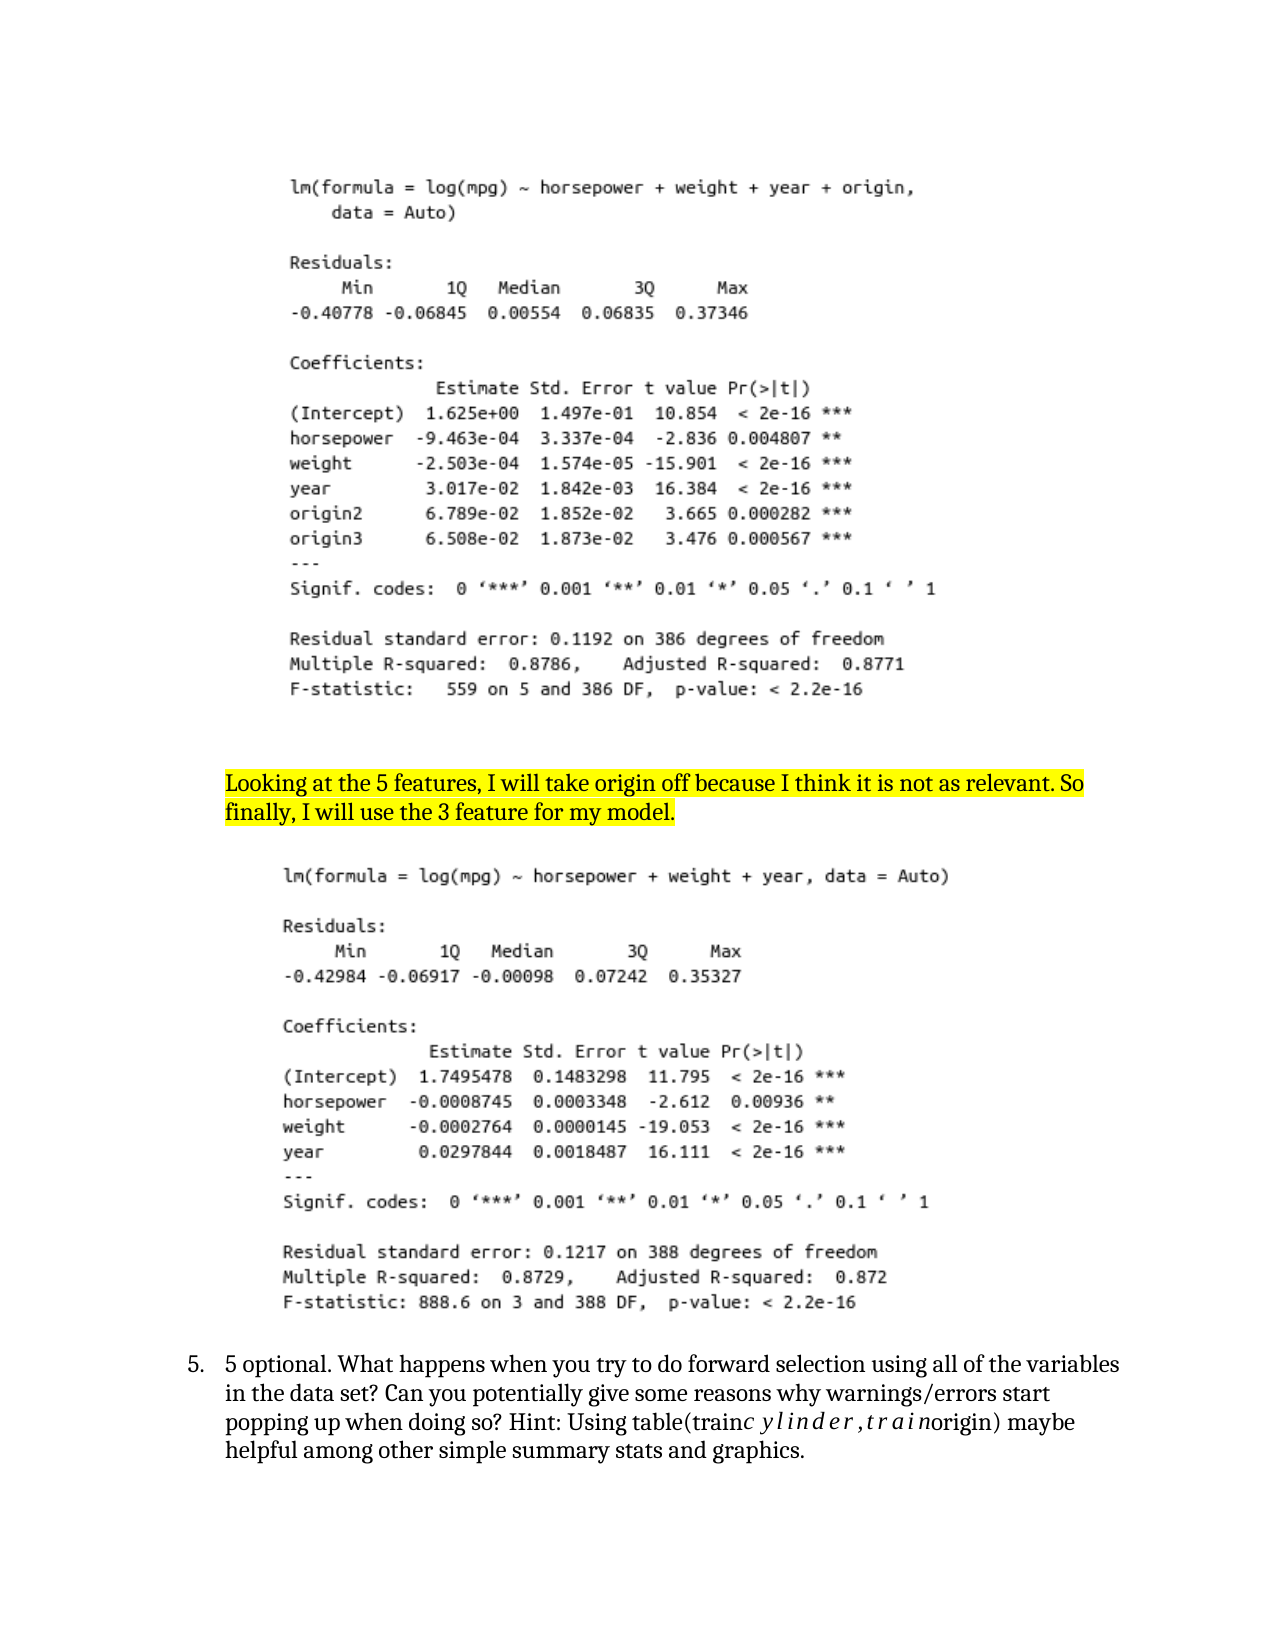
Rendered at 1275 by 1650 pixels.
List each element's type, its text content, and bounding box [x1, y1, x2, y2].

picture [277, 862, 998, 1332]
picture [287, 176, 961, 722]
list Looking at the 5 features, I will take origin off because I think it is not as relevant. So finally, I will use the 3 feature for my model. [225, 769, 1125, 826]
